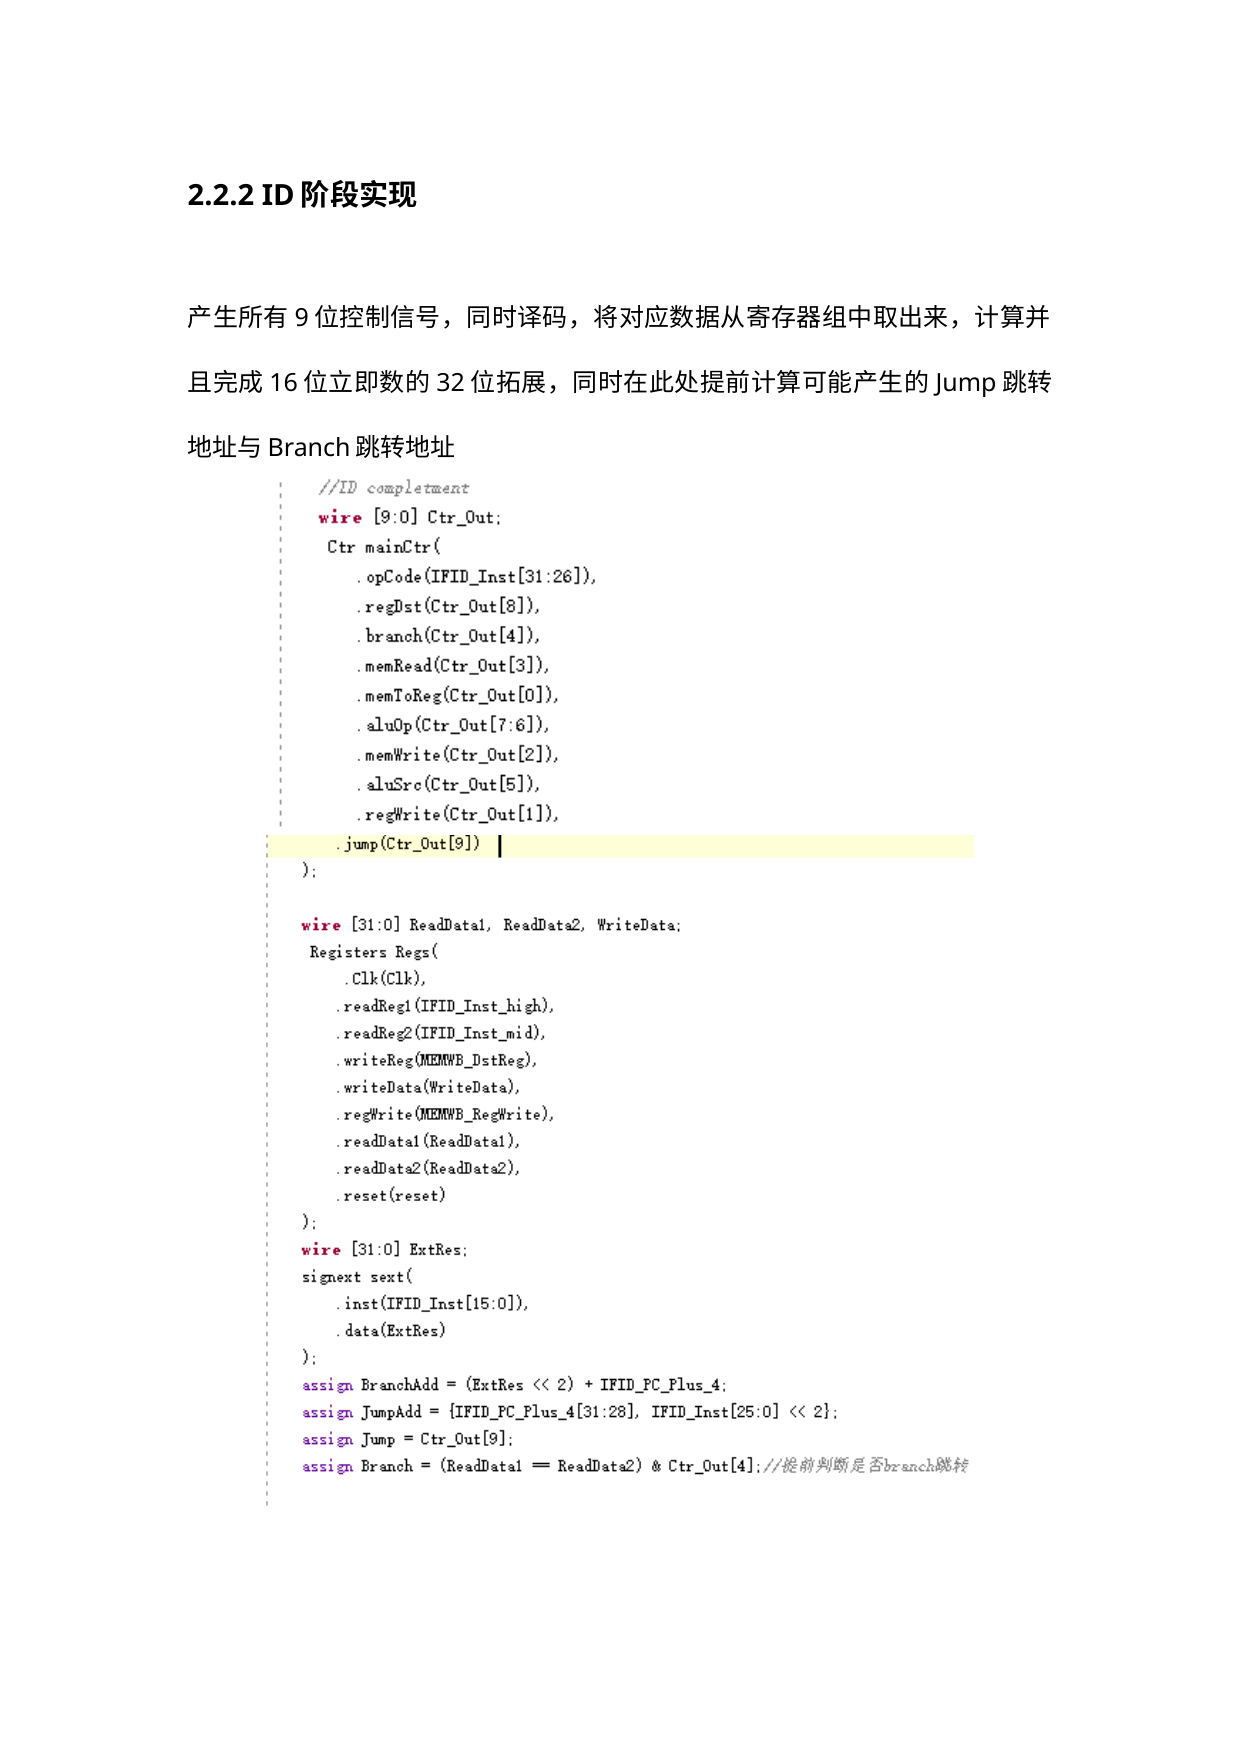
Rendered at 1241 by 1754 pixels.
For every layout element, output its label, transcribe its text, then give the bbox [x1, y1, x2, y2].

picture [265, 835, 975, 1509]
text 产生所有9位控制信号，同时译码，将对应数据从寄存器组中取出来，计算并且完成16位立即数的32位拓展，同时在此处提前计算可能产生的Jump跳转地址与Branch跳转地址 [187, 283, 1053, 478]
picture [277, 477, 963, 832]
subtitle 2.2.2 ID阶段实现 [187, 160, 1053, 225]
